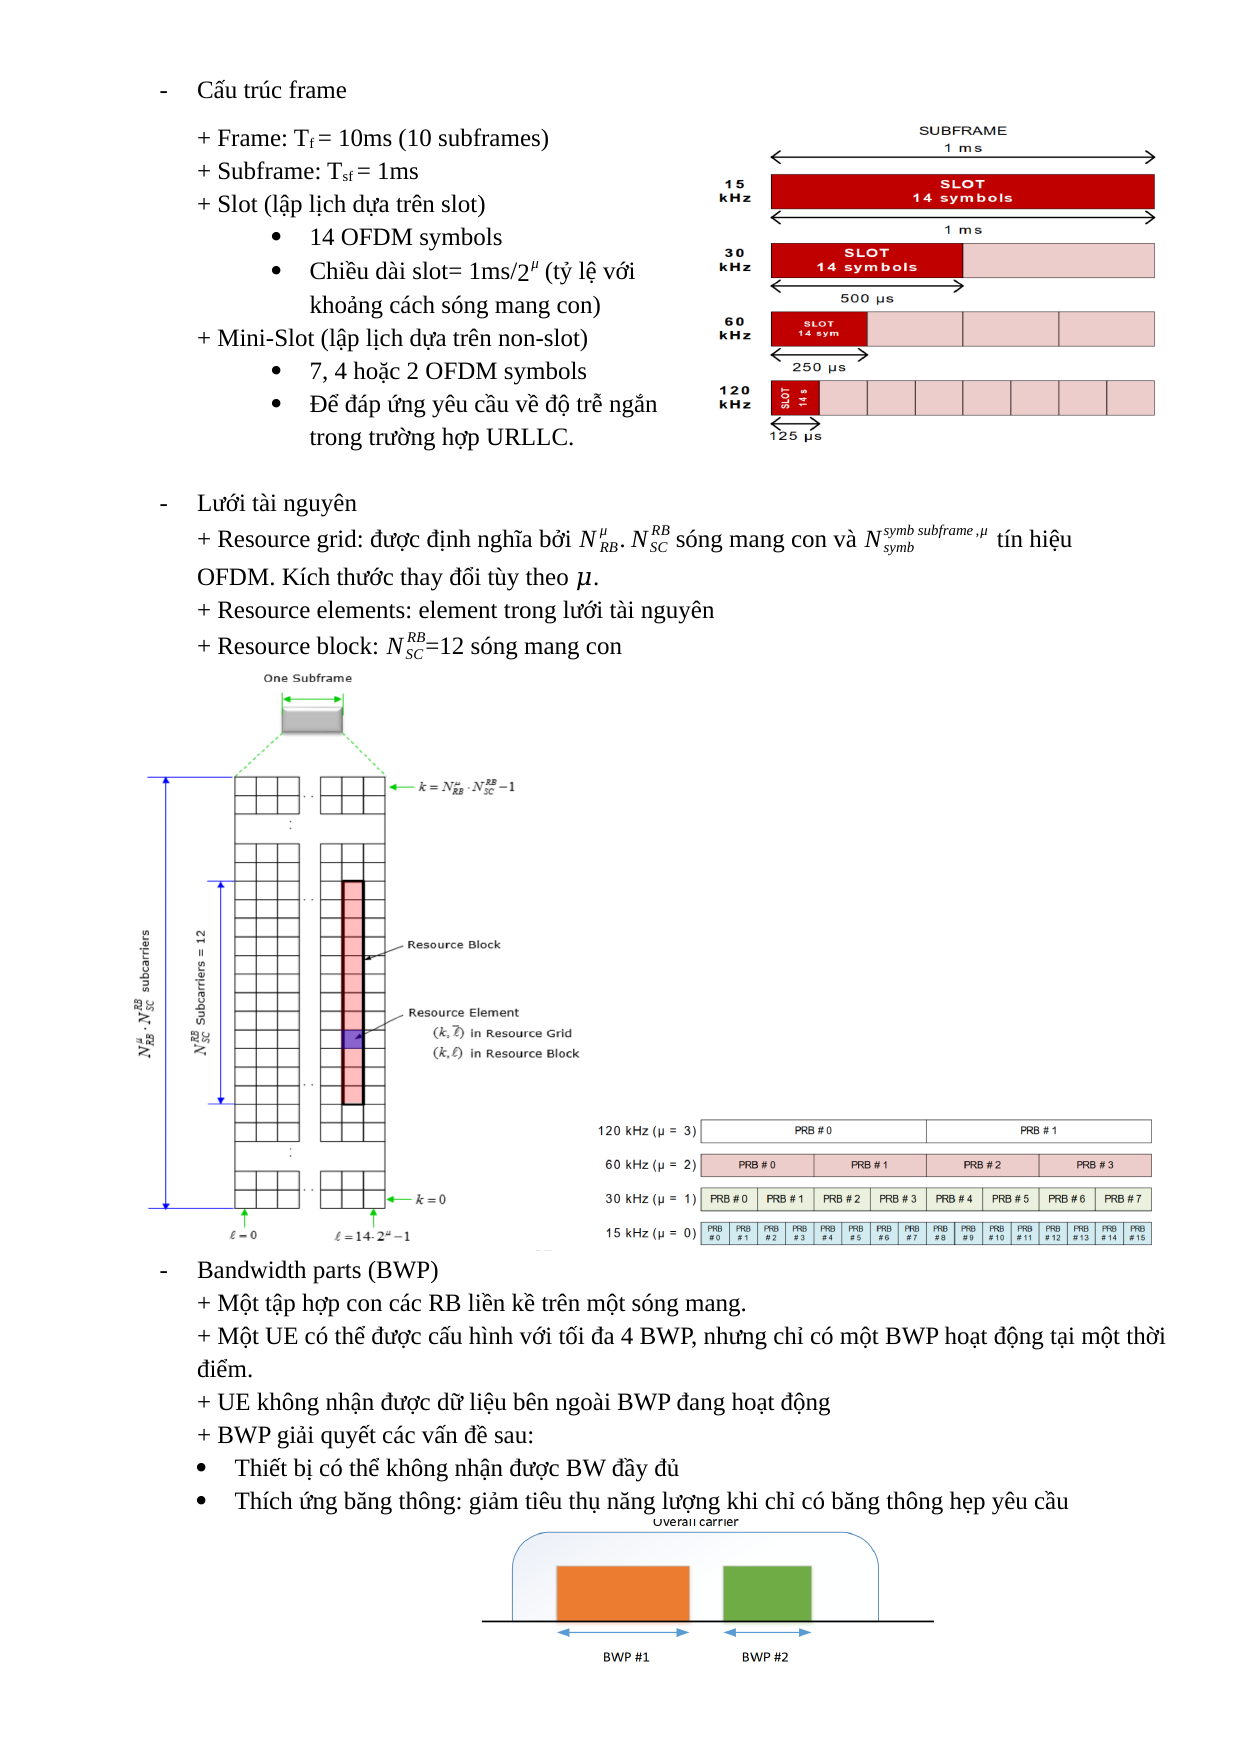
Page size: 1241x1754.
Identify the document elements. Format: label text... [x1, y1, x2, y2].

list Lưới tài nguyên [159, 488, 1144, 517]
picture [131, 667, 586, 1251]
table_header [694, 123, 1207, 455]
list + Một tập hợp con các RB liền kề trên một sóng mang. [197, 1288, 1181, 1317]
list Cấu trúc frame [159, 75, 1144, 104]
list + UE không nhận được dữ liệu bên ngoài BWP đang hoạt động [197, 1387, 1181, 1416]
picture [591, 1110, 1153, 1251]
list Thích ứng băng thông: giảm tiêu thụ năng lượng khi chỉ có băng thông hẹp yêu cầu [197, 1486, 1181, 1515]
list + BWP giải quyết các vấn đề sau: [197, 1420, 1181, 1449]
table_header + Frame: Tf = 10ms (10 subframes) + Subframe: Tsf = 1ms + Slot (lập lịch dựa trên slot) 14 OFDM symbols Chiều dài slot= 1ms/ (tỷ lệ với khoảng cách sóng mang con) + Mini-Slot (lập lịch dựa trên non-slot) 7, 4 hoặc 2 OFDM symbols Để đáp ứng yêu cầu về độ trễ ngắn trong trường hợp URLLC. [186, 123, 694, 455]
list + Resource block: =12 sóng mang con [197, 628, 1144, 663]
list + Resource grid: được định nghĩa bởi sóng mang con và tín hiệu OFDM. Kích thước thay đổi tùy theo 𝜇. [197, 521, 1144, 591]
list Thiết bị có thể không nhận được BW đầy đủ [197, 1453, 1181, 1482]
list + Resource elements: element trong lưới tài nguyên [197, 595, 1144, 624]
list Bandwidth parts (BWP) [159, 1255, 1181, 1284]
list + Một UE có thể được cấu hình với tối đa 4 BWP, nhưng chỉ có một BWP hoạt động tại một thời điểm. [197, 1321, 1181, 1383]
picture [481, 1519, 934, 1666]
picture [705, 122, 1173, 446]
